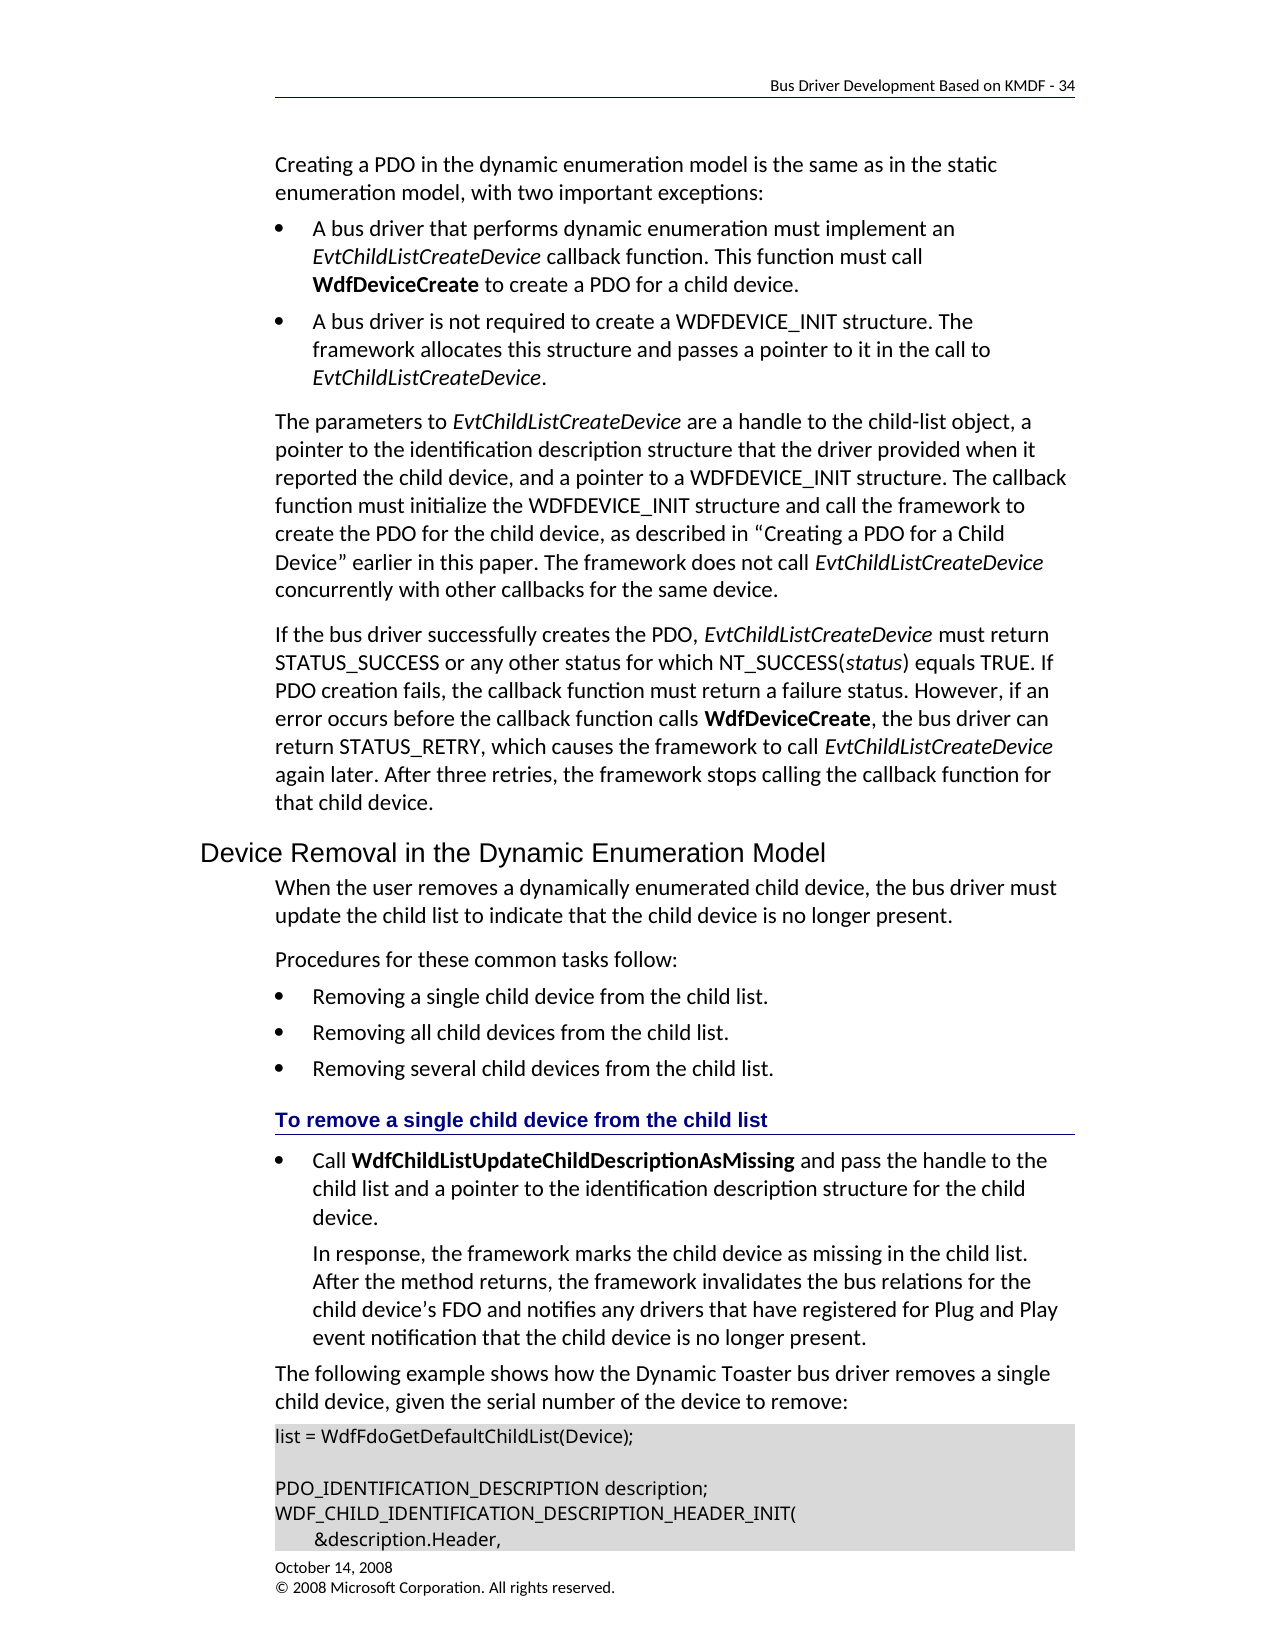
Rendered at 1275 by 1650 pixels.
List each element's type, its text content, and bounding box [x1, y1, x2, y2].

text PDO_IDENTIFICATION_DESCRIPTION description; [275, 1475, 1075, 1500]
text WDF_CHILD_IDENTIFICATION_DESCRIPTION_HEADER_INIT( [275, 1500, 1075, 1526]
list Removing all child devices from the child list. [275, 1018, 1075, 1046]
text Procedures for these common tasks follow: [275, 945, 1075, 973]
text Creating a PDO in the dynamic enumeration model is the same as in the static enumeration model, with two important exceptions: [275, 150, 1075, 206]
subtitle Device Removal in the Dynamic Enumeration Model [200, 837, 1075, 868]
text In response, the framework marks the child device as missing in the child list. After the method returns, the framework invalidates the bus relations for the child device’s FDO and notifies any drivers that have registered for Plug and Play event notification that the child device is no longer present. [312, 1239, 1075, 1351]
text list = WdfFdoGetDefaultChildList(Device); [275, 1424, 1075, 1449]
text If the bus driver successfully creates the PDO, EvtChildListCreateDevice must return STATUS_SUCCESS or any other status for which NT_SUCCESS(status) equals TRUE. If PDO creation fails, the callback function must return a failure status. However, if an error occurs before the callback function calls WdfDeviceCreate, the bus driver can return STATUS_RETRY, which causes the framework to call EvtChildListCreateDevice again later. After three retries, the framework stops calling the callback function for that child device. [275, 620, 1075, 816]
text &description.Header, [275, 1526, 1075, 1551]
text When the user removes a dynamically enumerated child device, the bus driver must update the child list to indicate that the child device is no longer present. [275, 873, 1075, 929]
list A bus driver that performs dynamic enumeration must implement an EvtChildListCreateDevice callback function. This function must call WdfDeviceCreate to create a PDO for a child device. [275, 214, 1075, 298]
text The following example shows how the Dynamic Toaster bus driver removes a single child device, given the serial number of the device to remove: [275, 1359, 1075, 1415]
list Call WdfChildListUpdateChildDescriptionAsMissing and pass the handle to the child list and a pointer to the identification description structure for the child device. [275, 1147, 1075, 1231]
list Removing a single child device from the child list. [275, 982, 1075, 1010]
text To remove a single child device from the child list [275, 1107, 1075, 1134]
text The parameters to EvtChildListCreateDevice are a handle to the child-list object, a pointer to the identification description structure that the driver provided when it reported the child device, and a pointer to a WDFDEVICE_INIT structure. The callback function must initialize the WDFDEVICE_INIT structure and call the framework to create the PDO for the child device, as described in “Creating a PDO for a Child Device” earlier in this paper. The framework does not call EvtChildListCreateDevice concurrently with other callbacks for the same device. [275, 407, 1075, 604]
list Removing several child devices from the child list. [275, 1054, 1075, 1082]
list A bus driver is not required to create a WDFDEVICE_INIT structure. The framework allocates this structure and passes a pointer to it in the call to EvtChildListCreateDevice. [275, 307, 1075, 391]
